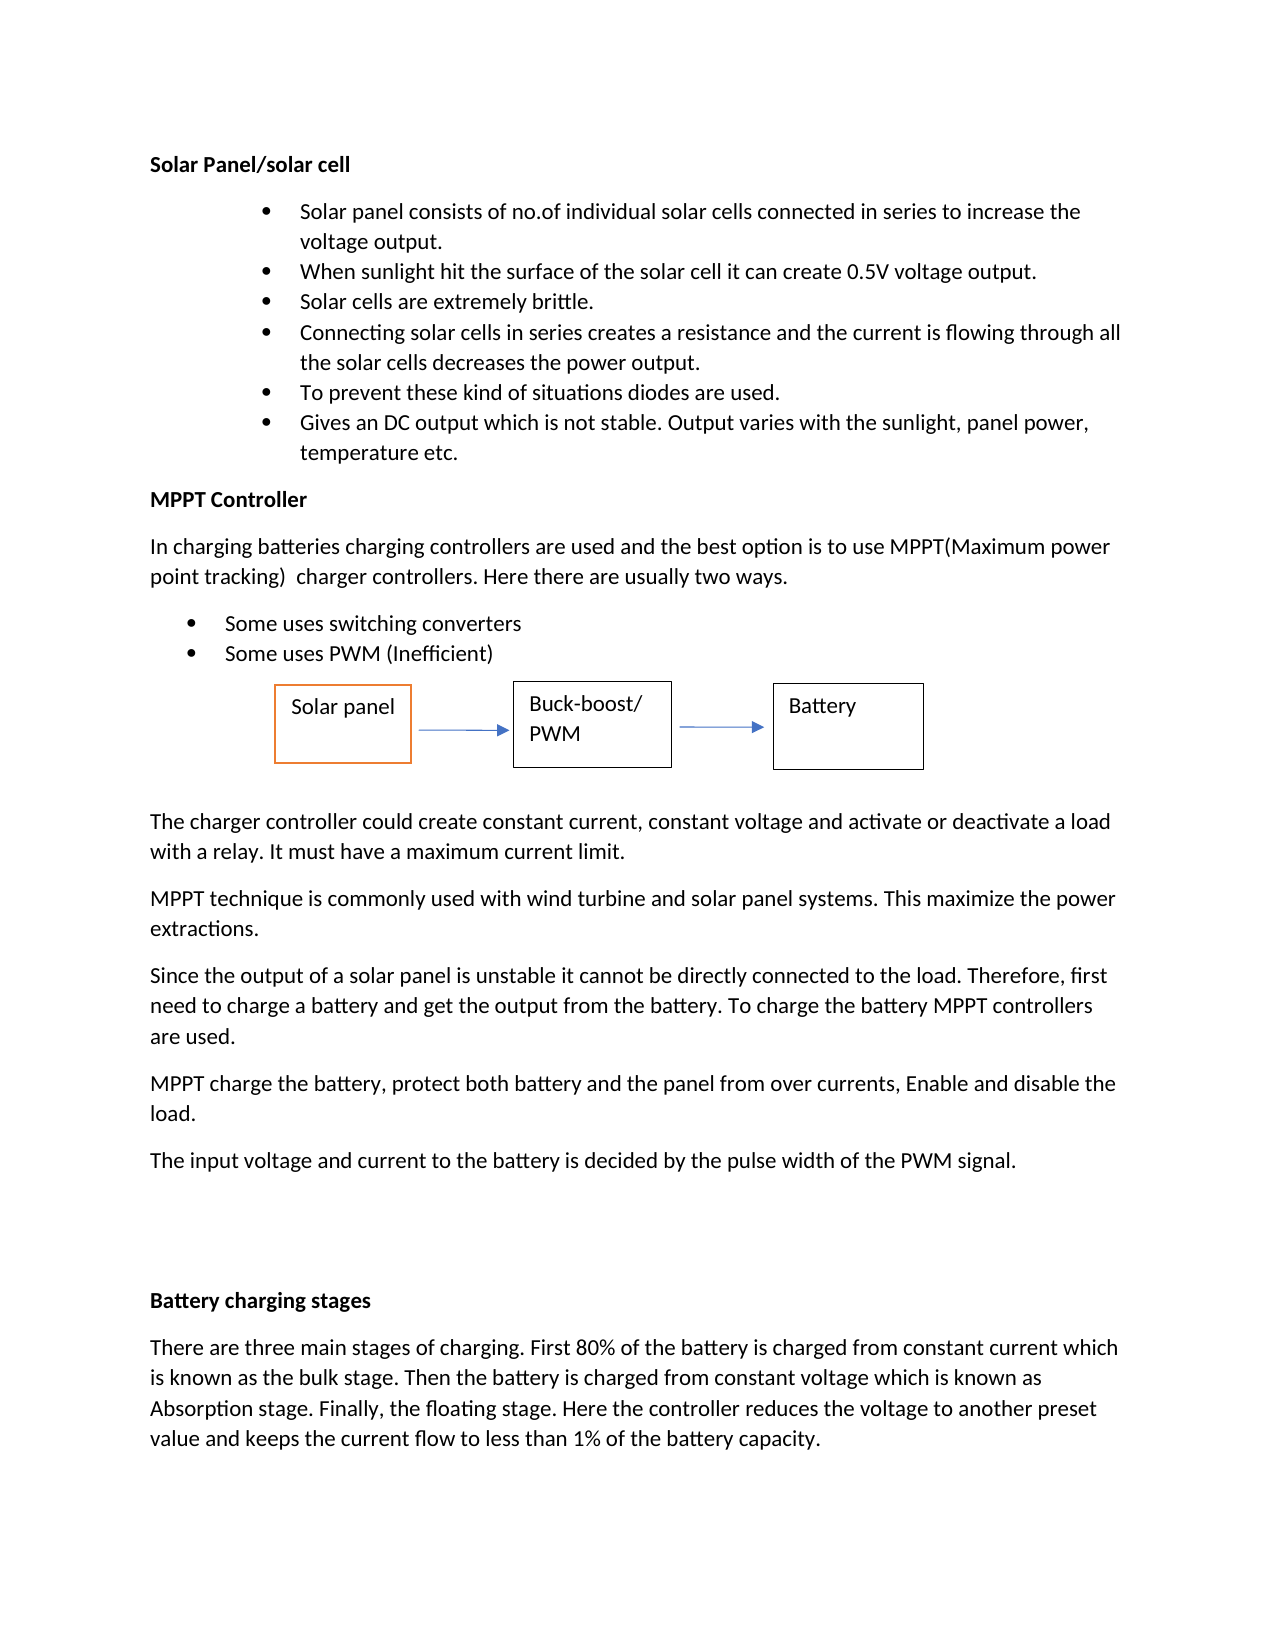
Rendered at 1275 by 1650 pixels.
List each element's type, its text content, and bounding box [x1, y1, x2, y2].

text MPPT technique is commonly used with wind turbine and solar panel systems. This maximize the power extractions. [150, 884, 1125, 943]
text Since the output of a solar panel is unstable it cannot be directly connected to the load. Therefore, first need to charge a battery and get the output from the battery. To charge the battery MPPT controllers are used. [150, 961, 1125, 1050]
text The input voltage and current to the battery is decided by the pulse width of the PWM signal. [150, 1146, 1125, 1174]
text Solar Panel/solar cell [150, 150, 1125, 178]
list Some uses switching converters [187, 609, 1125, 637]
text The charger controller could create constant current, constant voltage and activate or deactivate a load with a relay. It must have a maximum current limit. [150, 807, 1125, 866]
list Some uses PWM (Inefficient) [187, 639, 1125, 668]
text Battery charging stages [150, 1286, 1125, 1314]
text In charging batteries charging controllers are used and the best option is to use MPPT(Maximum power point tracking) charger controllers. Here there are usually two ways. [150, 532, 1125, 591]
list Solar cells are extremely brittle. [262, 287, 1125, 316]
text There are three main stages of charging. First 80% of the battery is charged from constant current which is known as the bulk stage. Then the battery is charged from constant voltage which is known as Absorption stage. Finally, the floating stage. Here the controller reduces the voltage to another preset value and keeps the current flow to less than 1% of the battery capacity. [150, 1333, 1125, 1452]
list Connecting solar cells in series creates a resistance and the current is flowing through all the solar cells decreases the power output. [262, 318, 1125, 376]
text MPPT Controller [150, 485, 1125, 513]
list Solar panel consists of no.of individual solar cells connected in series to increase the voltage output. [262, 197, 1125, 255]
list Gives an DC output which is not stable. Output varies with the sunlight, panel power, temperature etc. [262, 408, 1125, 467]
list When sunlight hit the surface of the solar cell it can create 0.5V voltage output. [262, 257, 1125, 285]
list To prevent these kind of situations diodes are used. [262, 378, 1125, 406]
text MPPT charge the battery, protect both battery and the panel from over currents, Enable and disable the load. [150, 1069, 1125, 1127]
